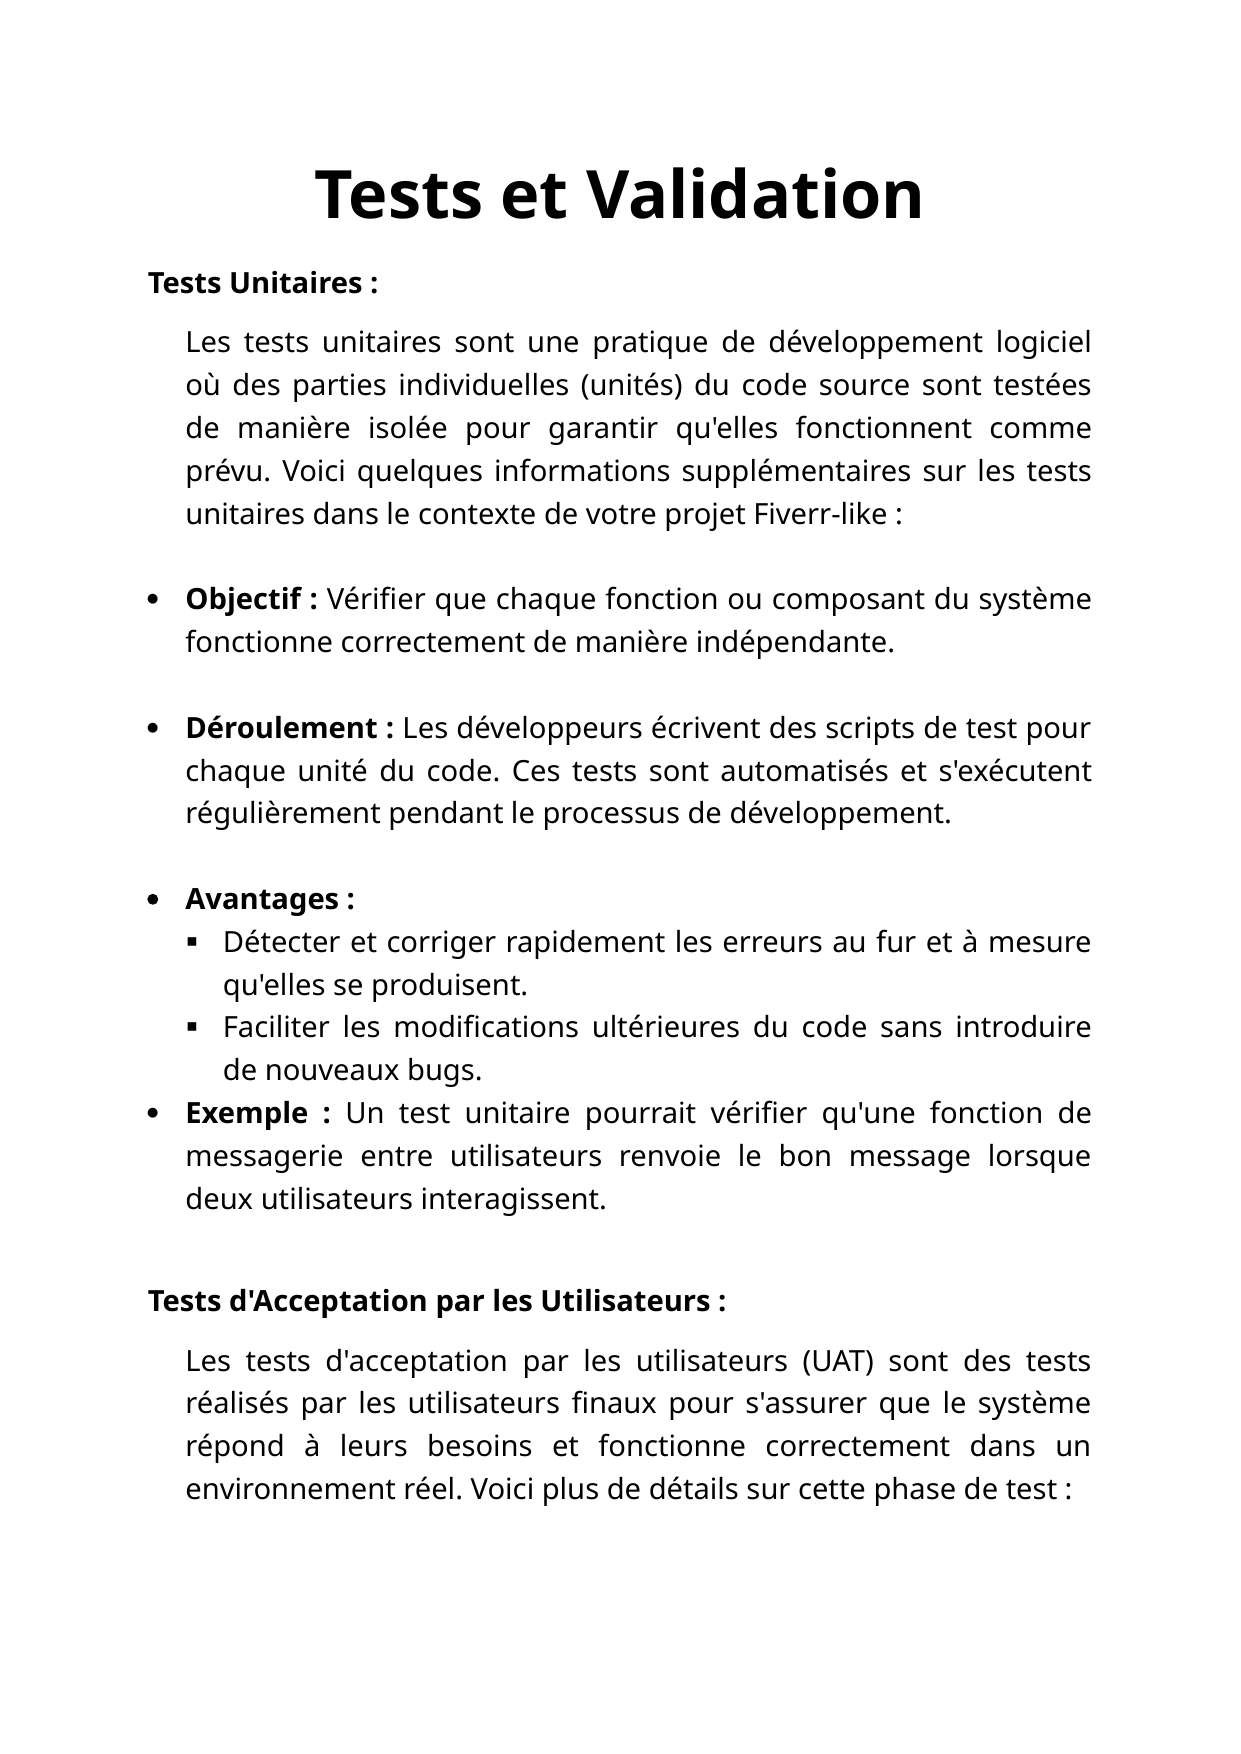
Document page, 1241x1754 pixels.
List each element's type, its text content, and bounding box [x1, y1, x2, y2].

list Déroulement : Les développeurs écrivent des scripts de test pour chaque unité du code. Ces tests sont automatisés et s'exécutent régulièrement pendant le processus de développement. [148, 707, 1093, 832]
list Les tests unitaires sont une pratique de développement logiciel où des parties individuelles (unités) du code source sont testées de manière isolée pour garantir qu'elles fonctionnent comme prévu. Voici quelques informations supplémentaires sur les tests unitaires dans le contexte de votre projet Fiverr-like : [185, 322, 1093, 533]
text Tests Unitaires : [148, 262, 1093, 302]
text Tests d'Acceptation par les Utilisateurs : [148, 1280, 1093, 1320]
text Tests et Validation [148, 148, 1093, 238]
list Avantages : [148, 878, 1093, 918]
list Faciliter les modifications ultérieures du code sans introduire de nouveaux bugs. [185, 1007, 1093, 1089]
list Les tests d'acceptation par les utilisateurs (UAT) sont des tests réalisés par les utilisateurs finaux pour s'assurer que le système répond à leurs besoins et fonctionne correctement dans un environnement réel. Voici plus de détails sur cette phase de test : [185, 1340, 1093, 1508]
list Exemple : Un test unitaire pourrait vérifier qu'une fonction de messagerie entre utilisateurs renvoie le bon message lorsque deux utilisateurs interagissent. [148, 1092, 1093, 1218]
list Détecter et corriger rapidement les erreurs au fur et à mesure qu'elles se produisent. [185, 921, 1093, 1004]
list Objectif : Vérifier que chaque fonction ou composant du système fonctionne correctement de manière indépendante. [148, 579, 1093, 661]
